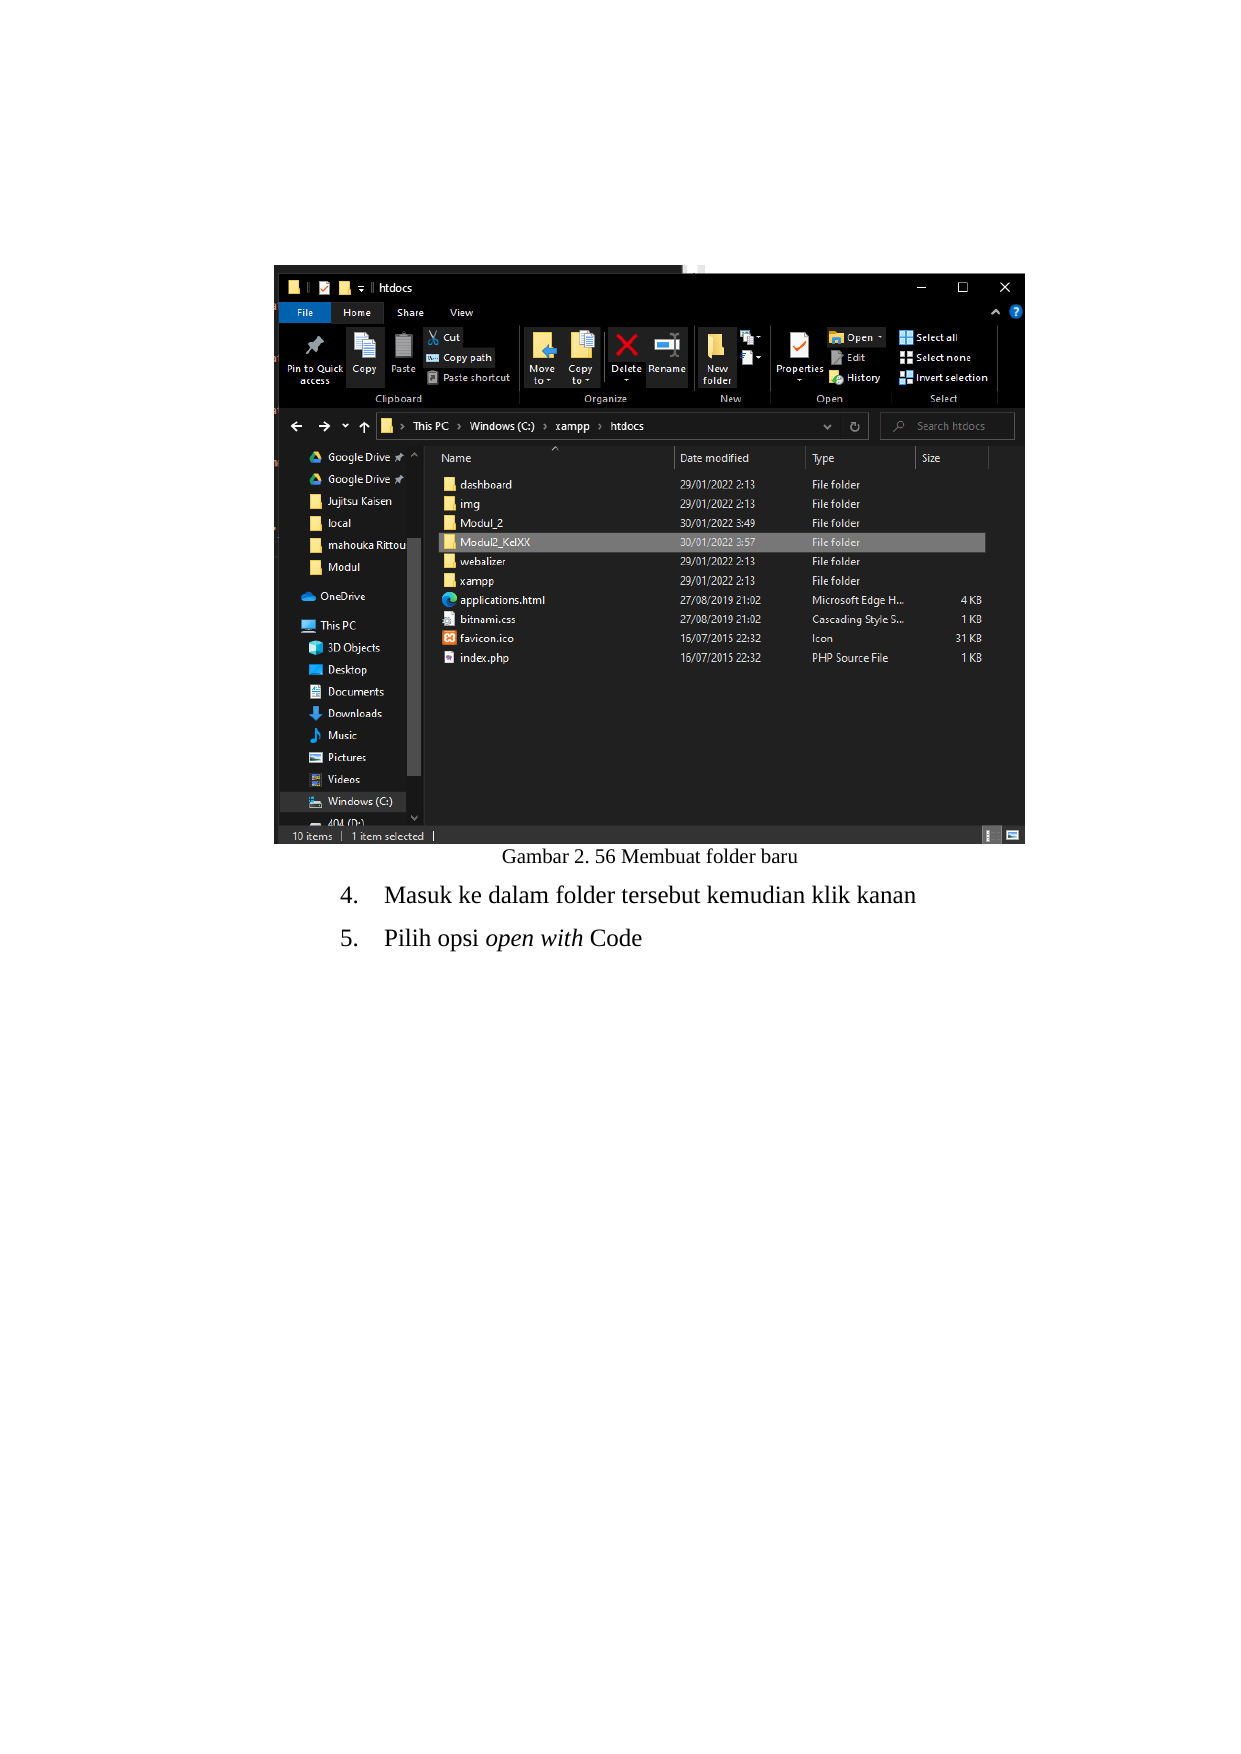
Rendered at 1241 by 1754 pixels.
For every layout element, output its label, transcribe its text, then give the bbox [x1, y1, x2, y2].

text Gambar 2. 56 Membuat folder baru [236, 844, 1063, 868]
list Pilih opsi open with Code [340, 923, 1063, 952]
list Masuk ke dalam folder tersebut kemudian klik kanan [340, 880, 1063, 909]
picture [274, 265, 1025, 844]
